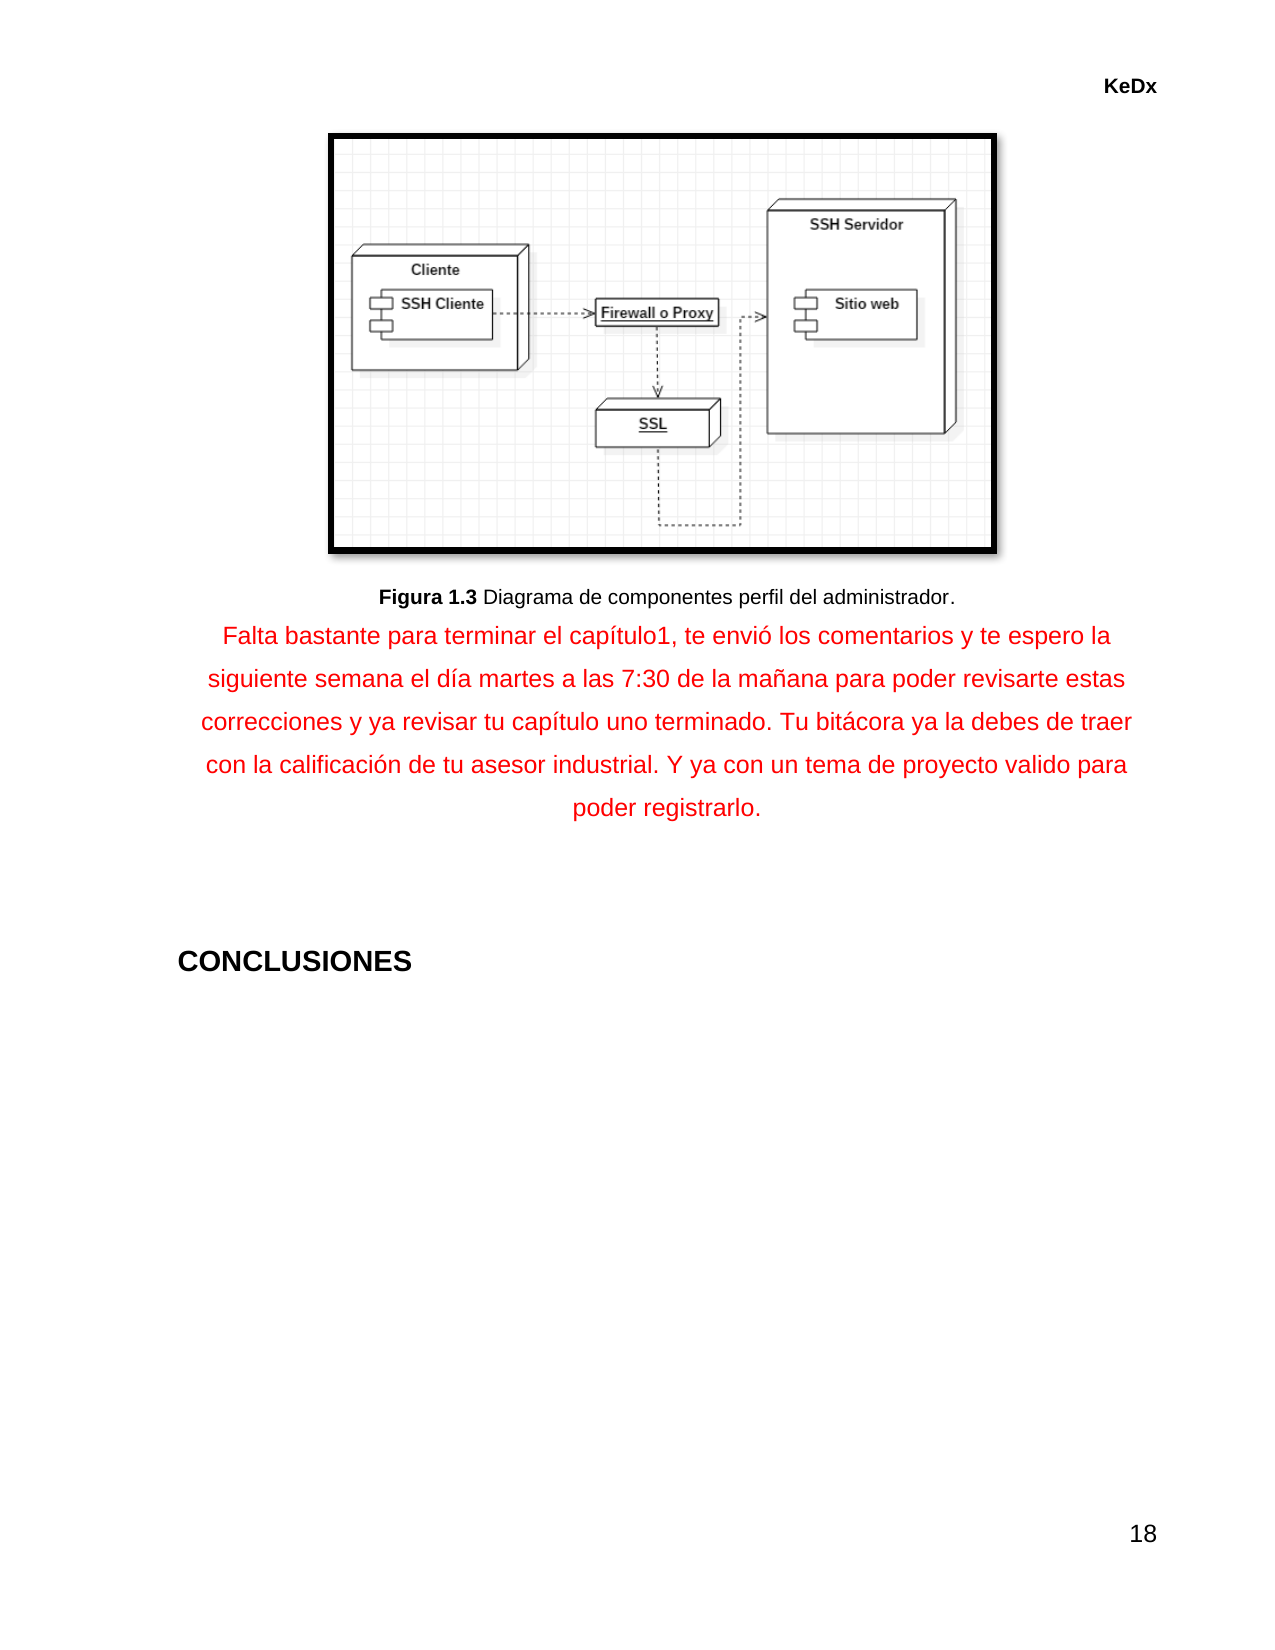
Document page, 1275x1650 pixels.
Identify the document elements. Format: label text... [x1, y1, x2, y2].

text Figura 1.3 Diagrama de componentes perfil del administrador. [177, 585, 1157, 609]
picture [334, 139, 991, 547]
subtitle CONCLUSIONES [177, 944, 1157, 978]
text Falta bastante para terminar el capítulo1, te envió los comentarios y te espero la siguiente semana el día martes a las 7:30 de la mañana para poder revisarte estas correcciones y ya revisar tu capítulo uno terminado. Tu bitácora ya la debes de traer con la calificación de tu asesor industrial. Y ya con un tema de proyecto valido para poder registrarlo. [177, 621, 1157, 822]
